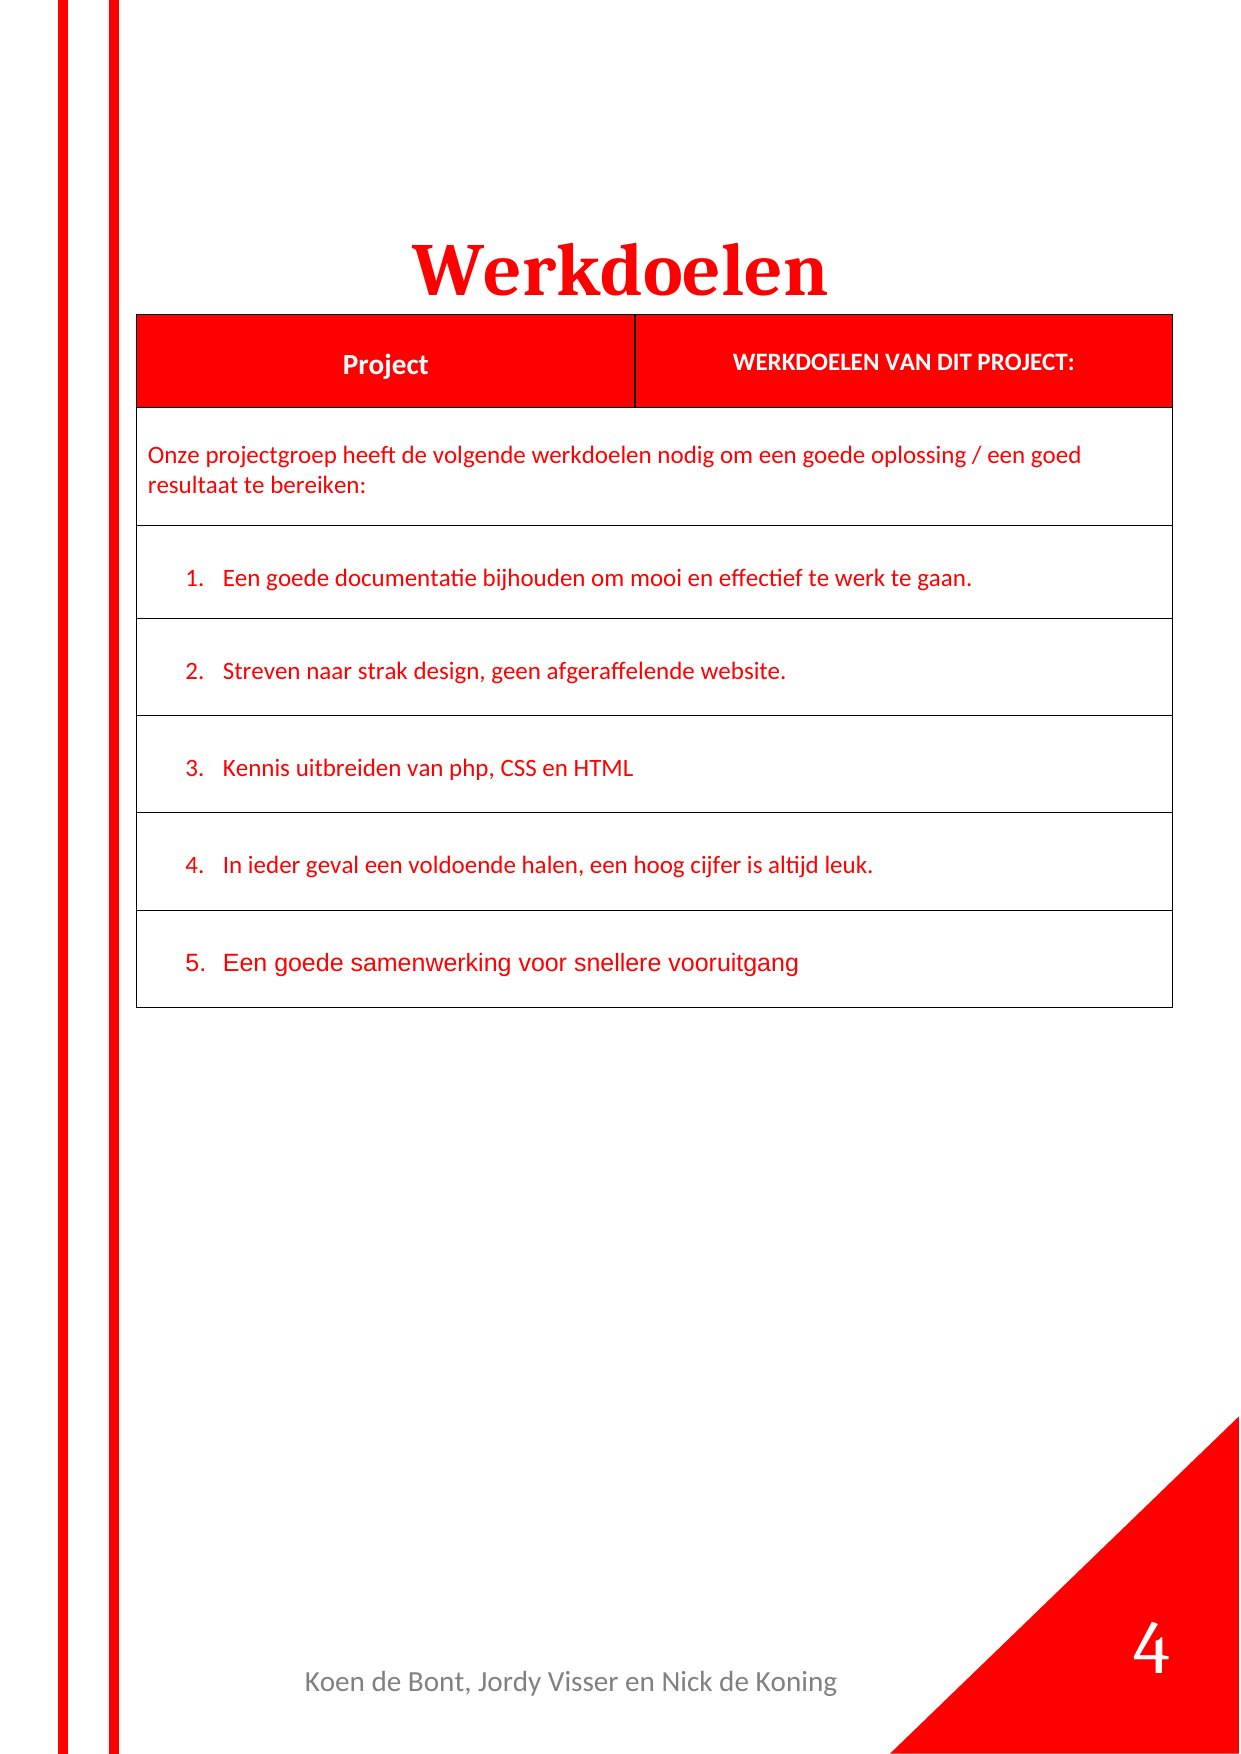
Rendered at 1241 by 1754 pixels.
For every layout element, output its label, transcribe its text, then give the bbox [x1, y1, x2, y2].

table_cell Kennis uitbreiden van php, CSS en HTML [137, 716, 1172, 812]
table_header WERKDOELEN VAN DIT PROJECT: [636, 315, 1172, 407]
table_cell Een goede samenwerking voor snellere vooruitgang [137, 911, 1172, 1007]
table_cell Onze projectgroep heeft de volgende werkdoelen nodig om een goede oplossing / een goed resultaat te bereiken: [137, 408, 1172, 525]
subtitle Werkdoelen [148, 228, 1093, 314]
table_cell Streven naar strak design, geen afgeraffelende website. [137, 619, 1172, 715]
table_header Project [137, 315, 634, 407]
table_cell In ieder geval een voldoende halen, een hoog cijfer is altijd leuk. [137, 813, 1172, 910]
table_cell Een goede documentatie bijhouden om mooi en effectief te werk te gaan. [137, 526, 1172, 618]
